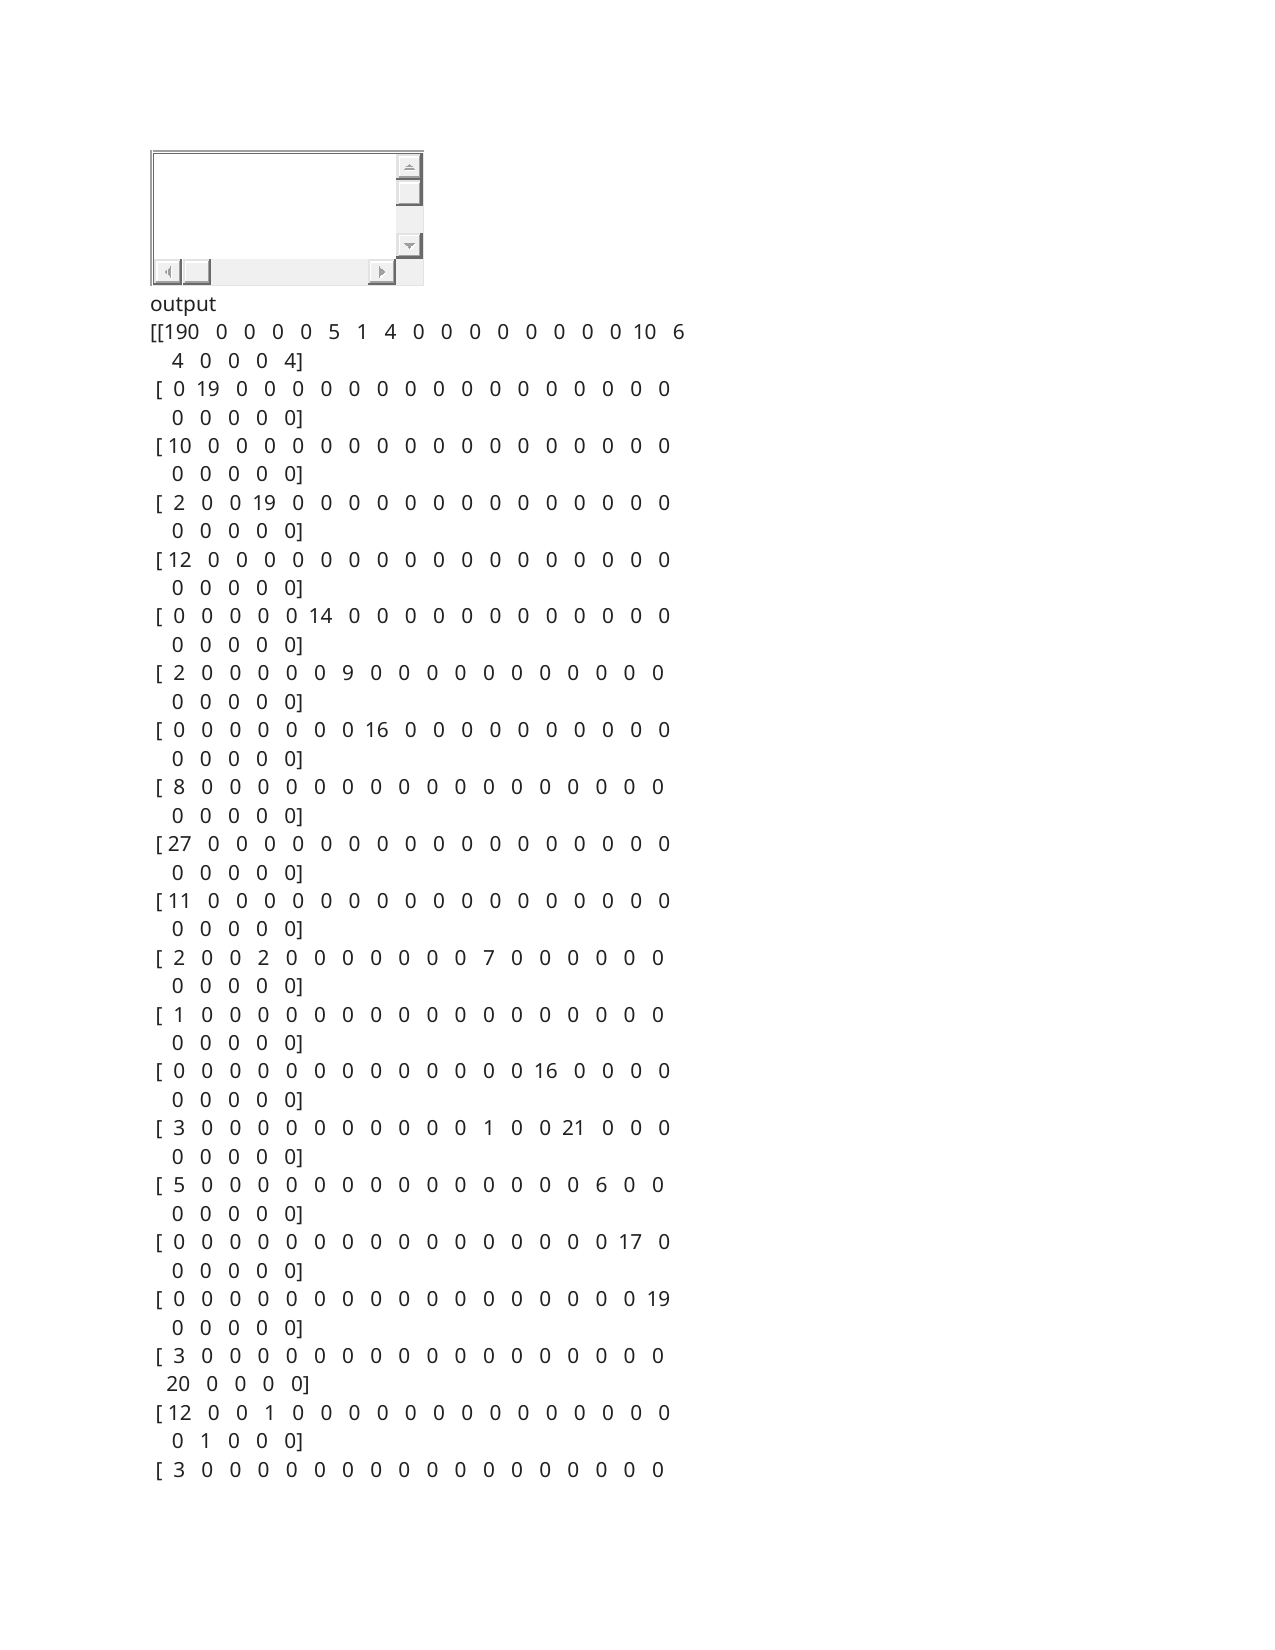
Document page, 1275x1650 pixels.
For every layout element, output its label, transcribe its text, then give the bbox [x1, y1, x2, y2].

text 0 0 0 0 0] [150, 1085, 1125, 1113]
text 0 0 0 0 0] [150, 1142, 1125, 1170]
text 0 0 0 0 0] [150, 403, 1125, 431]
text [ 3 0 0 0 0 0 0 0 0 0 0 1 0 0 21 0 0 0 [150, 1113, 1125, 1142]
text [ 2 0 0 2 0 0 0 0 0 0 0 7 0 0 0 0 0 0 [150, 943, 1125, 971]
text 0 0 0 0 0] [150, 744, 1125, 772]
text 0 0 0 0 0] [150, 1199, 1125, 1227]
text [ 27 0 0 0 0 0 0 0 0 0 0 0 0 0 0 0 0 0 [150, 829, 1125, 858]
text 0 0 0 0 0] [150, 801, 1125, 829]
text [ 0 0 0 0 0 0 0 0 0 0 0 0 0 0 0 0 0 19 [150, 1284, 1125, 1313]
text 0 0 0 0 0] [150, 1313, 1125, 1341]
text 0 1 0 0 0] [150, 1426, 1125, 1455]
text 0 0 0 0 0] [150, 459, 1125, 488]
text 0 0 0 0 0] [150, 858, 1125, 886]
text 0 0 0 0 0] [150, 687, 1125, 715]
text output [150, 289, 1125, 317]
text [ 3 0 0 0 0 0 0 0 0 0 0 0 0 0 0 0 0 0 [150, 1341, 1125, 1369]
text [ 1 0 0 0 0 0 0 0 0 0 0 0 0 0 0 0 0 0 [150, 1000, 1125, 1028]
text [ 0 0 0 0 0 0 0 16 0 0 0 0 0 0 0 0 0 0 [150, 715, 1125, 744]
text 0 0 0 0 0] [150, 1256, 1125, 1284]
text [ 0 0 0 0 0 0 0 0 0 0 0 0 0 16 0 0 0 0 [150, 1057, 1125, 1085]
text 0 0 0 0 0] [150, 516, 1125, 545]
text [ 12 0 0 0 0 0 0 0 0 0 0 0 0 0 0 0 0 0 [150, 545, 1125, 573]
text 4 0 0 0 4] [150, 346, 1125, 374]
text [ 0 0 0 0 0 0 0 0 0 0 0 0 0 0 0 0 17 0 [150, 1227, 1125, 1256]
text [[190 0 0 0 0 5 1 4 0 0 0 0 0 0 0 0 10 6 [150, 317, 1125, 346]
text [ 3 0 0 0 0 0 0 0 0 0 0 0 0 0 0 0 0 0 [150, 1455, 1125, 1483]
text [ 8 0 0 0 0 0 0 0 0 0 0 0 0 0 0 0 0 0 [150, 772, 1125, 801]
text [ 11 0 0 0 0 0 0 0 0 0 0 0 0 0 0 0 0 0 [150, 886, 1125, 914]
text 0 0 0 0 0] [150, 630, 1125, 658]
text 0 0 0 0 0] [150, 971, 1125, 1000]
text [ 10 0 0 0 0 0 0 0 0 0 0 0 0 0 0 0 0 0 [150, 431, 1125, 459]
text [ 12 0 0 1 0 0 0 0 0 0 0 0 0 0 0 0 0 0 [150, 1398, 1125, 1426]
text 0 0 0 0 0] [150, 573, 1125, 602]
text [ 2 0 0 0 0 0 9 0 0 0 0 0 0 0 0 0 0 0 [150, 658, 1125, 687]
text [ 0 19 0 0 0 0 0 0 0 0 0 0 0 0 0 0 0 0 [150, 374, 1125, 403]
text [ 5 0 0 0 0 0 0 0 0 0 0 0 0 0 0 6 0 0 [150, 1170, 1125, 1199]
text 0 0 0 0 0] [150, 914, 1125, 943]
text [ 2 0 0 19 0 0 0 0 0 0 0 0 0 0 0 0 0 0 [150, 488, 1125, 516]
text [ 0 0 0 0 0 14 0 0 0 0 0 0 0 0 0 0 0 0 [150, 602, 1125, 630]
text 20 0 0 0 0] [150, 1369, 1125, 1398]
text 0 0 0 0 0] [150, 1028, 1125, 1057]
